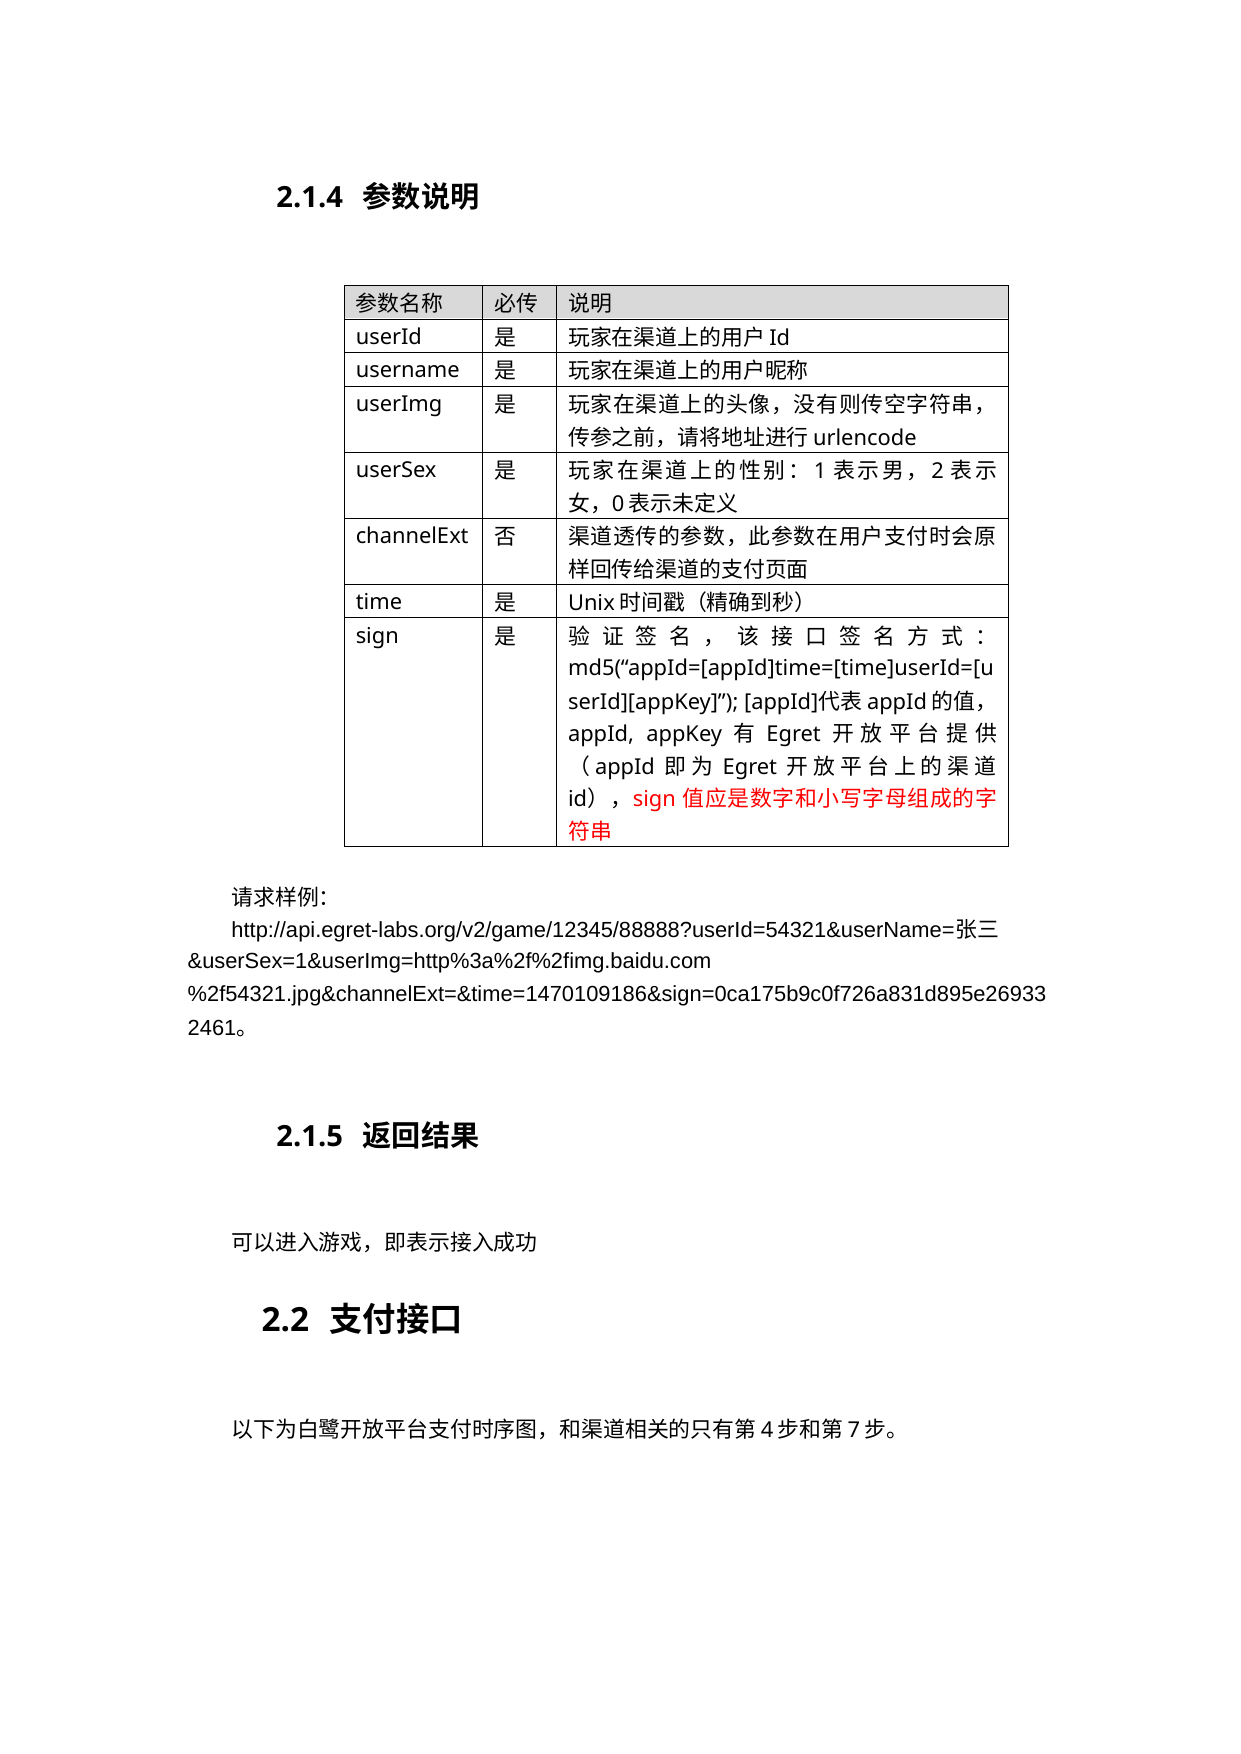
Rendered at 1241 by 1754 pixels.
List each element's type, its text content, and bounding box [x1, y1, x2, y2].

table_cell time [345, 585, 482, 617]
table_cell Unix时间戳（精确到秒） [557, 585, 1008, 617]
text 可以进入游戏，即表示接入成功 [187, 1224, 1053, 1257]
table_cell userId [345, 320, 482, 352]
table_cell 验证签名，该接口签名方式：md5(“appId=[appId]time=[time]userId=[userId][appKey]”); [appId]代表appId的值， appId, appKey有Egret开放平台提供 （appId即为Egret开放平台上的渠道id），sign 值应是数字和小写字母组成的字符串 [557, 618, 1008, 846]
table_cell userSex [345, 453, 482, 518]
table_cell 否 [483, 519, 556, 584]
subtitle 参数说明 [276, 162, 1053, 227]
table_cell 是 [483, 353, 556, 386]
table_cell 是 [483, 320, 556, 352]
table_header 参数名称 [345, 286, 482, 318]
table_cell sign [345, 618, 482, 846]
table_cell 是 [483, 387, 556, 452]
table_cell channelExt [345, 519, 482, 584]
table_cell 是 [483, 618, 556, 846]
subtitle 返回结果 [276, 1101, 1053, 1166]
table_header 必传 [483, 286, 556, 318]
table_cell userImg [345, 387, 482, 452]
table_header 说明 [557, 286, 1008, 318]
table_cell 是 [483, 585, 556, 617]
table_cell 玩家在渠道上的性别：1表示男，2表示女，0表示未定义 [557, 453, 1008, 518]
table_cell 玩家在渠道上的用户Id [557, 320, 1008, 352]
table_cell 玩家在渠道上的头像，没有则传空字符串，传参之前，请将地址进行urlencode [557, 387, 1008, 452]
text 以下为白鹭开放平台支付时序图，和渠道相关的只有第4步和第7步。 [187, 1411, 1053, 1444]
text 请求样例： [187, 879, 1053, 912]
text http://api.egret-labs.org/v2/game/12345/88888?userId=54321&userName=张三&userSex=1&userImg=http%3a%2f%2fimg.baidu.com%2f54321.jpg&channelExt=&time=1470109186&sign=0ca175b9c0f726a831d895e269332461。 [187, 912, 1053, 1042]
table_cell username [345, 353, 482, 386]
table_cell 是 [483, 453, 556, 518]
subtitle 支付接口 [261, 1284, 1053, 1349]
table_cell 玩家在渠道上的用户昵称 [557, 353, 1008, 386]
table_cell 渠道透传的参数，此参数在用户支付时会原样回传给渠道的支付页面 [557, 519, 1008, 584]
